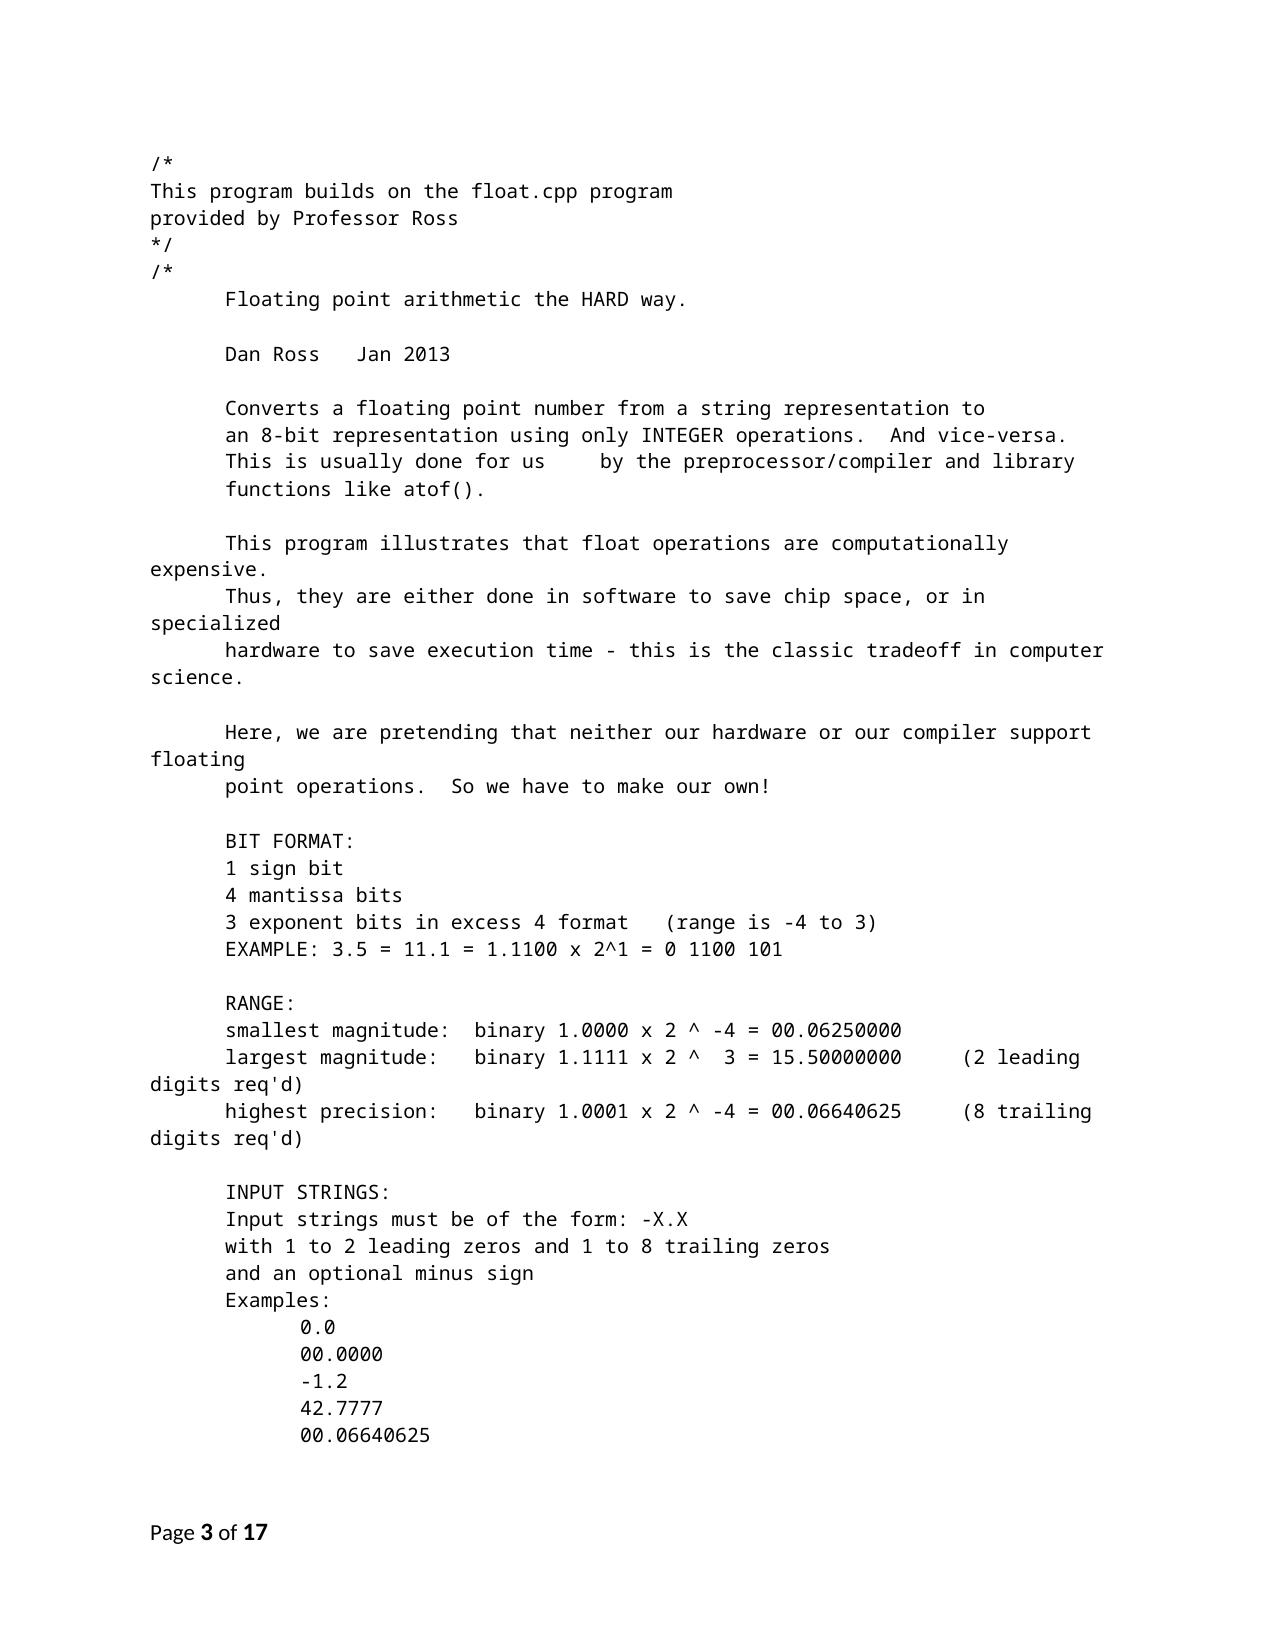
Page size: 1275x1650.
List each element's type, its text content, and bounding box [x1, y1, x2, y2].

text This program illustrates that float operations are computationally expensive. [150, 529, 1125, 583]
text Floating point arithmetic the HARD way. [150, 285, 1125, 312]
text Dan Ross Jan 2013 [150, 340, 1125, 367]
text provided by Professor Ross [150, 204, 1125, 231]
text and an optional minus sign [150, 1259, 1125, 1286]
text 42.7777 [150, 1394, 1125, 1421]
text /* [150, 150, 1125, 177]
text smallest magnitude: binary 1.0000 x 2 ^ -4 = 00.06250000 [150, 1016, 1125, 1043]
text RANGE: [150, 989, 1125, 1016]
text highest precision: binary 1.0001 x 2 ^ -4 = 00.06640625 (8 trailing digits req'd) [150, 1097, 1125, 1151]
text Converts a floating point number from a string representation to [150, 394, 1125, 421]
text Examples: [150, 1286, 1125, 1313]
text -1.2 [150, 1367, 1125, 1394]
text This program builds on the float.cpp program [150, 177, 1125, 204]
text functions like atof(). [150, 475, 1125, 502]
text EXAMPLE: 3.5 = 11.1 = 1.1100 x 2^1 = 0 1100 101 [150, 936, 1125, 962]
text BIT FORMAT: [150, 828, 1125, 854]
text 4 mantissa bits [150, 882, 1125, 908]
text This is usually done for us by the preprocessor/compiler and library [150, 448, 1125, 475]
text */ [150, 231, 1125, 258]
text Here, we are pretending that neither our hardware or our compiler support floating [150, 719, 1125, 773]
text 0.0 [150, 1313, 1125, 1340]
text with 1 to 2 leading zeros and 1 to 8 trailing zeros [150, 1232, 1125, 1259]
text 1 sign bit [150, 854, 1125, 882]
text an 8-bit representation using only INTEGER operations. And vice-versa. [150, 421, 1125, 448]
text hardware to save execution time - this is the classic tradeoff in computer science. [150, 637, 1125, 691]
text Input strings must be of the form: -X.X [150, 1205, 1125, 1232]
text 3 exponent bits in excess 4 format (range is -4 to 3) [150, 908, 1125, 936]
text largest magnitude: binary 1.1111 x 2 ^ 3 = 15.50000000 (2 leading digits req'd) [150, 1043, 1125, 1097]
text /* [150, 258, 1125, 285]
text 00.06640625 [150, 1421, 1125, 1448]
text 00.0000 [150, 1340, 1125, 1367]
text Thus, they are either done in software to save chip space, or in specialized [150, 583, 1125, 637]
text INPUT STRINGS: [150, 1178, 1125, 1205]
text point operations. So we have to make our own! [150, 773, 1125, 799]
